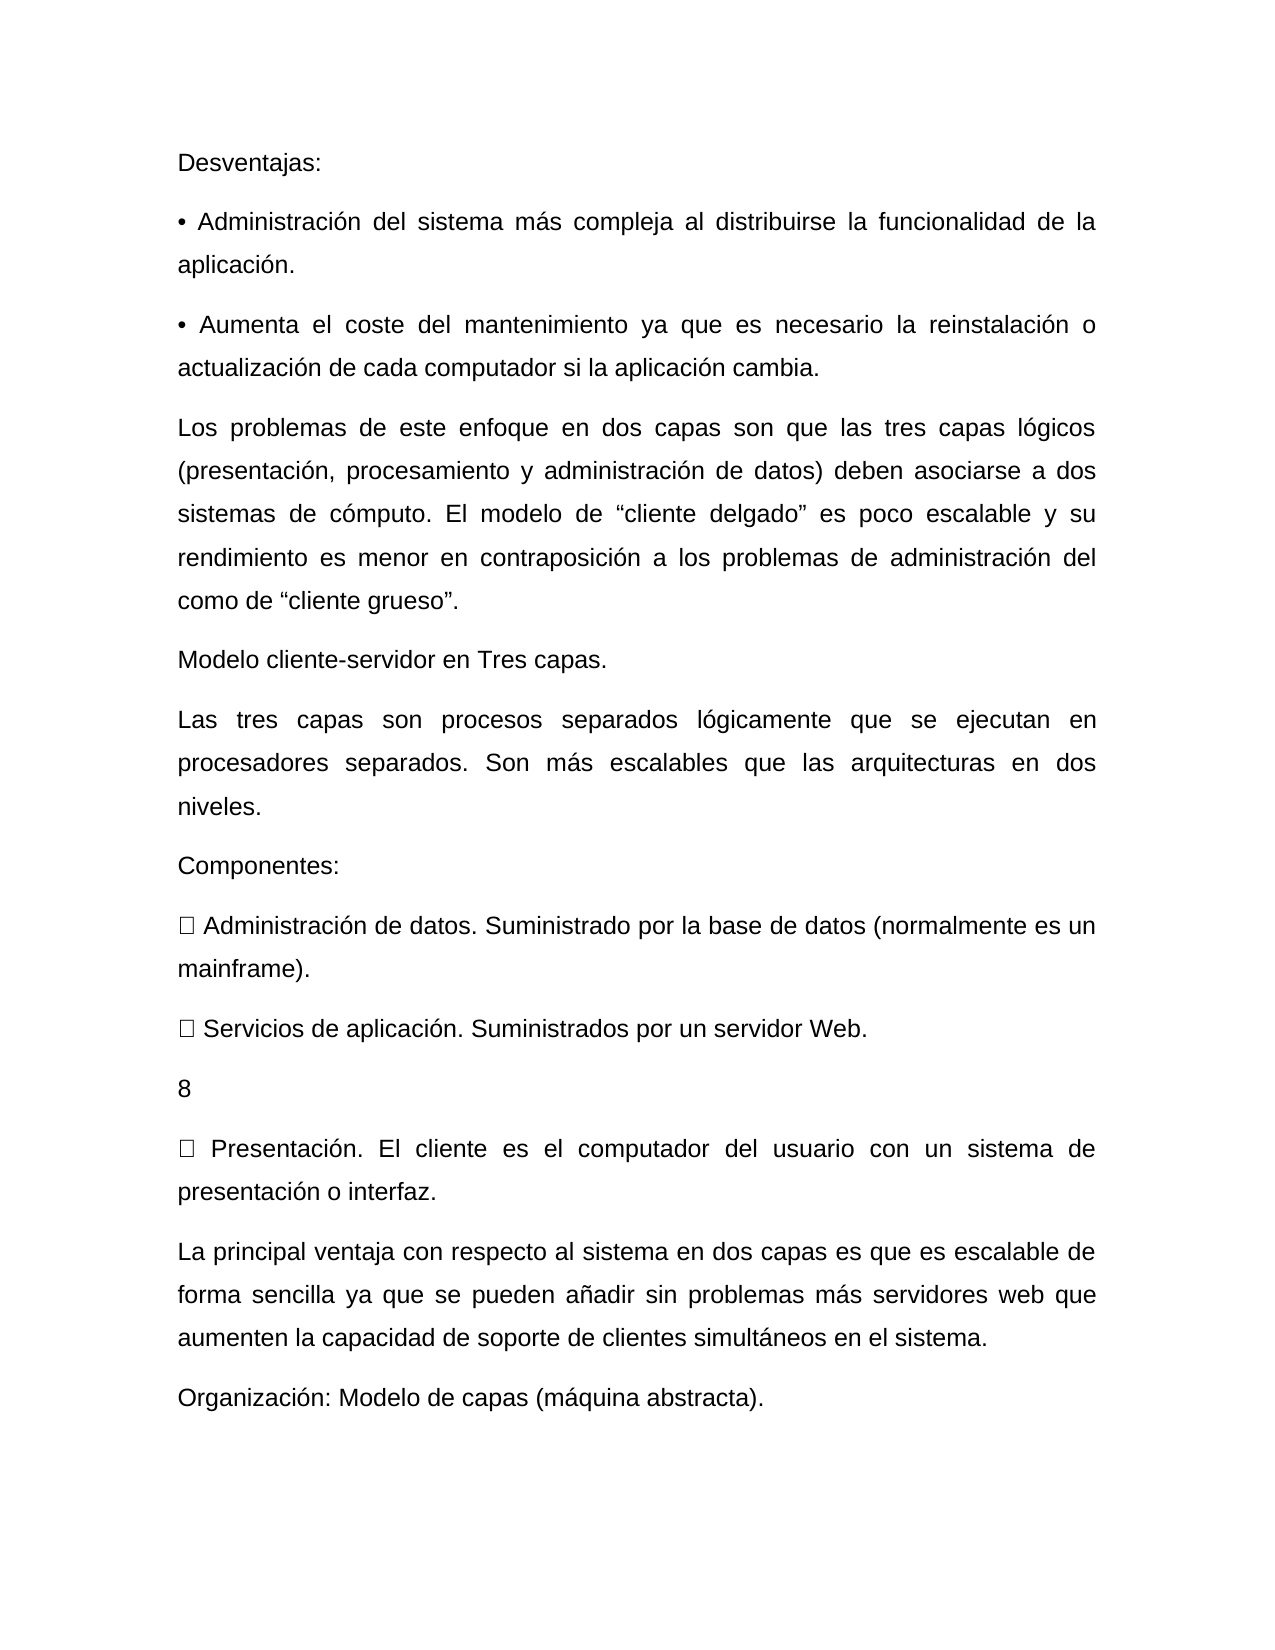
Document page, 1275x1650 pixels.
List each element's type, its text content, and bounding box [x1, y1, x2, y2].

text Componentes: [177, 851, 1098, 880]
text Desventajas: [177, 148, 1098, 176]
text  Administración de datos. Suministrado por la base de datos (normalmente es un mainframe). [177, 911, 1098, 983]
text Las tres capas son procesos separados lógicamente que se ejecutan en procesadores separados. Son más escalables que las arquitecturas en dos niveles. [177, 705, 1098, 820]
text • Administración del sistema más compleja al distribuirse la funcionalidad de la aplicación. [177, 207, 1098, 279]
text La principal ventaja con respecto al sistema en dos capas es que es escalable de forma sencilla ya que se pueden añadir sin problemas más servidores web que aumenten la capacidad de soporte de clientes simultáneos en el sistema. [177, 1237, 1098, 1352]
text 8 [177, 1074, 1098, 1103]
text Los problemas de este enfoque en dos capas son que las tres capas lógicos (presentación, procesamiento y administración de datos) deben asociarse a dos sistemas de cómputo. El modelo de “cliente delgado” es poco escalable y su rendimiento es menor en contraposición a los problemas de administración del como de “cliente grueso”. [177, 413, 1098, 614]
text Organización: Modelo de capas (máquina abstracta). [177, 1383, 1098, 1411]
text • Aumenta el coste del mantenimiento ya que es necesario la reinstalación o actualización de cada computador si la aplicación cambia. [177, 310, 1098, 382]
text Modelo cliente-servidor en Tres capas. [177, 646, 1098, 674]
text  Servicios de aplicación. Suministrados por un servidor Web. [177, 1014, 1098, 1043]
text  Presentación. El cliente es el computador del usuario con un sistema de presentación o interfaz. [177, 1134, 1098, 1206]
